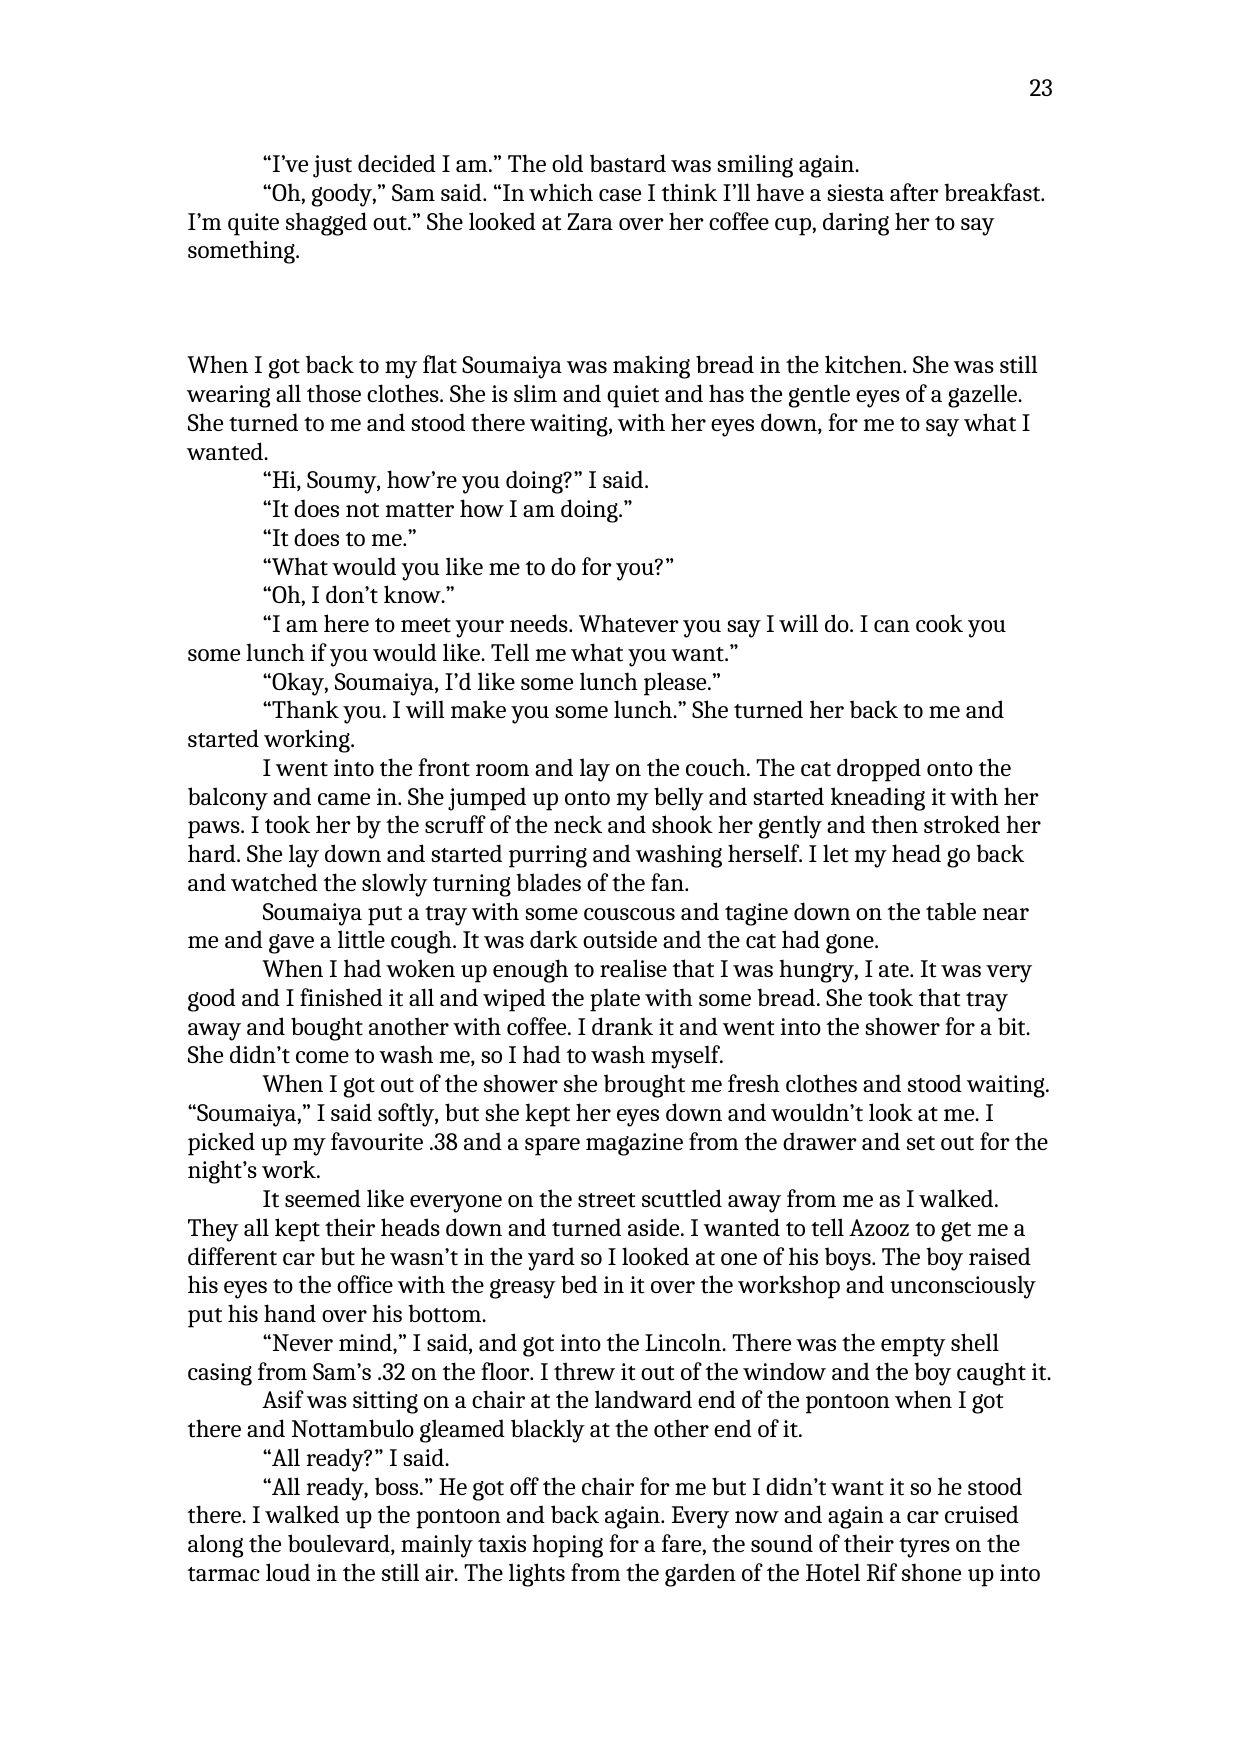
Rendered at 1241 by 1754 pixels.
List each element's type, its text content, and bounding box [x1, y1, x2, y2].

text “Oh, goody,” Sam said. “In which case I think I’ll have a siesta after breakfast. I’m quite shagged out.” She looked at Zara over her coffee cup, daring her to say something. [187, 179, 1053, 265]
text “Thank you. I will make you some lunch.” She turned her back to me and started working. [187, 696, 1053, 754]
text Asif was sitting on a chair at the landward end of the pontoon when I got there and Nottambulo gleamed blackly at the other end of it. [187, 1386, 1053, 1444]
text “I am here to meet your needs. Whatever you say I will do. I can cook you some lunch if you would like. Tell me what you want.” [187, 610, 1053, 667]
text “Oh, I don’t know.” [187, 581, 1053, 610]
text “Hi, Soumy, how’re you doing?” I said. [187, 466, 1053, 495]
text “All ready?” I said. [187, 1444, 1053, 1472]
text “It does not matter how I am doing.” [187, 495, 1053, 524]
text “I’ve just decided I am.” The old bastard was smiling again. [187, 150, 1053, 179]
text When I got out of the shower she brought me fresh clothes and stood waiting. “Soumaiya,” I said softly, but she kept her eyes down and wouldn’t look at me. I picked up my favourite .38 and a spare magazine from the drawer and set out for the night’s work. [187, 1070, 1053, 1185]
text Soumaiya put a tray with some couscous and tagine down on the table near me and gave a little cough. It was dark outside and the cat had gone. [187, 897, 1053, 955]
text “What would you like me to do for you?” [187, 552, 1053, 581]
text “Never mind,” I said, and got into the Lincoln. There was the empty shell casing from Sam’s .32 on the floor. I threw it out of the window and the boy caught it. [187, 1329, 1053, 1386]
text It seemed like everyone on the street scuttled away from me as I walked. They all kept their heads down and turned aside. I wanted to tell Azooz to get me a different car but he wasn’t in the yard so I looked at one of his boys. The boy raised his eyes to the office with the greasy bed in it over the workshop and unconsciously put his hand over his bottom. [187, 1185, 1053, 1329]
text “Okay, Soumaiya, I’d like some lunch please.” [187, 667, 1053, 696]
text When I got back to my flat Soumaiya was making bread in the kitchen. She was still wearing all those clothes. She is slim and quiet and has the gentle eyes of a gazelle. She turned to me and stood there waiting, with her eyes down, for me to say what I wanted. [187, 351, 1053, 466]
text “It does to me.” [187, 524, 1053, 552]
text I went into the front room and lay on the couch. The cat dropped onto the balcony and came in. She jumped up onto my belly and started kneading it with her paws. I took her by the scruff of the neck and shook her gently and then stroked her hard. She lay down and started purring and washing herself. I let my head go back and watched the slowly turning blades of the fan. [187, 754, 1053, 897]
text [187, 1472, 1053, 1587]
text When I had woken up enough to realise that I was hungry, I ate. It was very good and I finished it all and wiped the plate with some bread. She took that tray away and bought another with coffee. I drank it and went into the shower for a bit. She didn’t come to wash me, so I had to wash myself. [187, 955, 1053, 1070]
